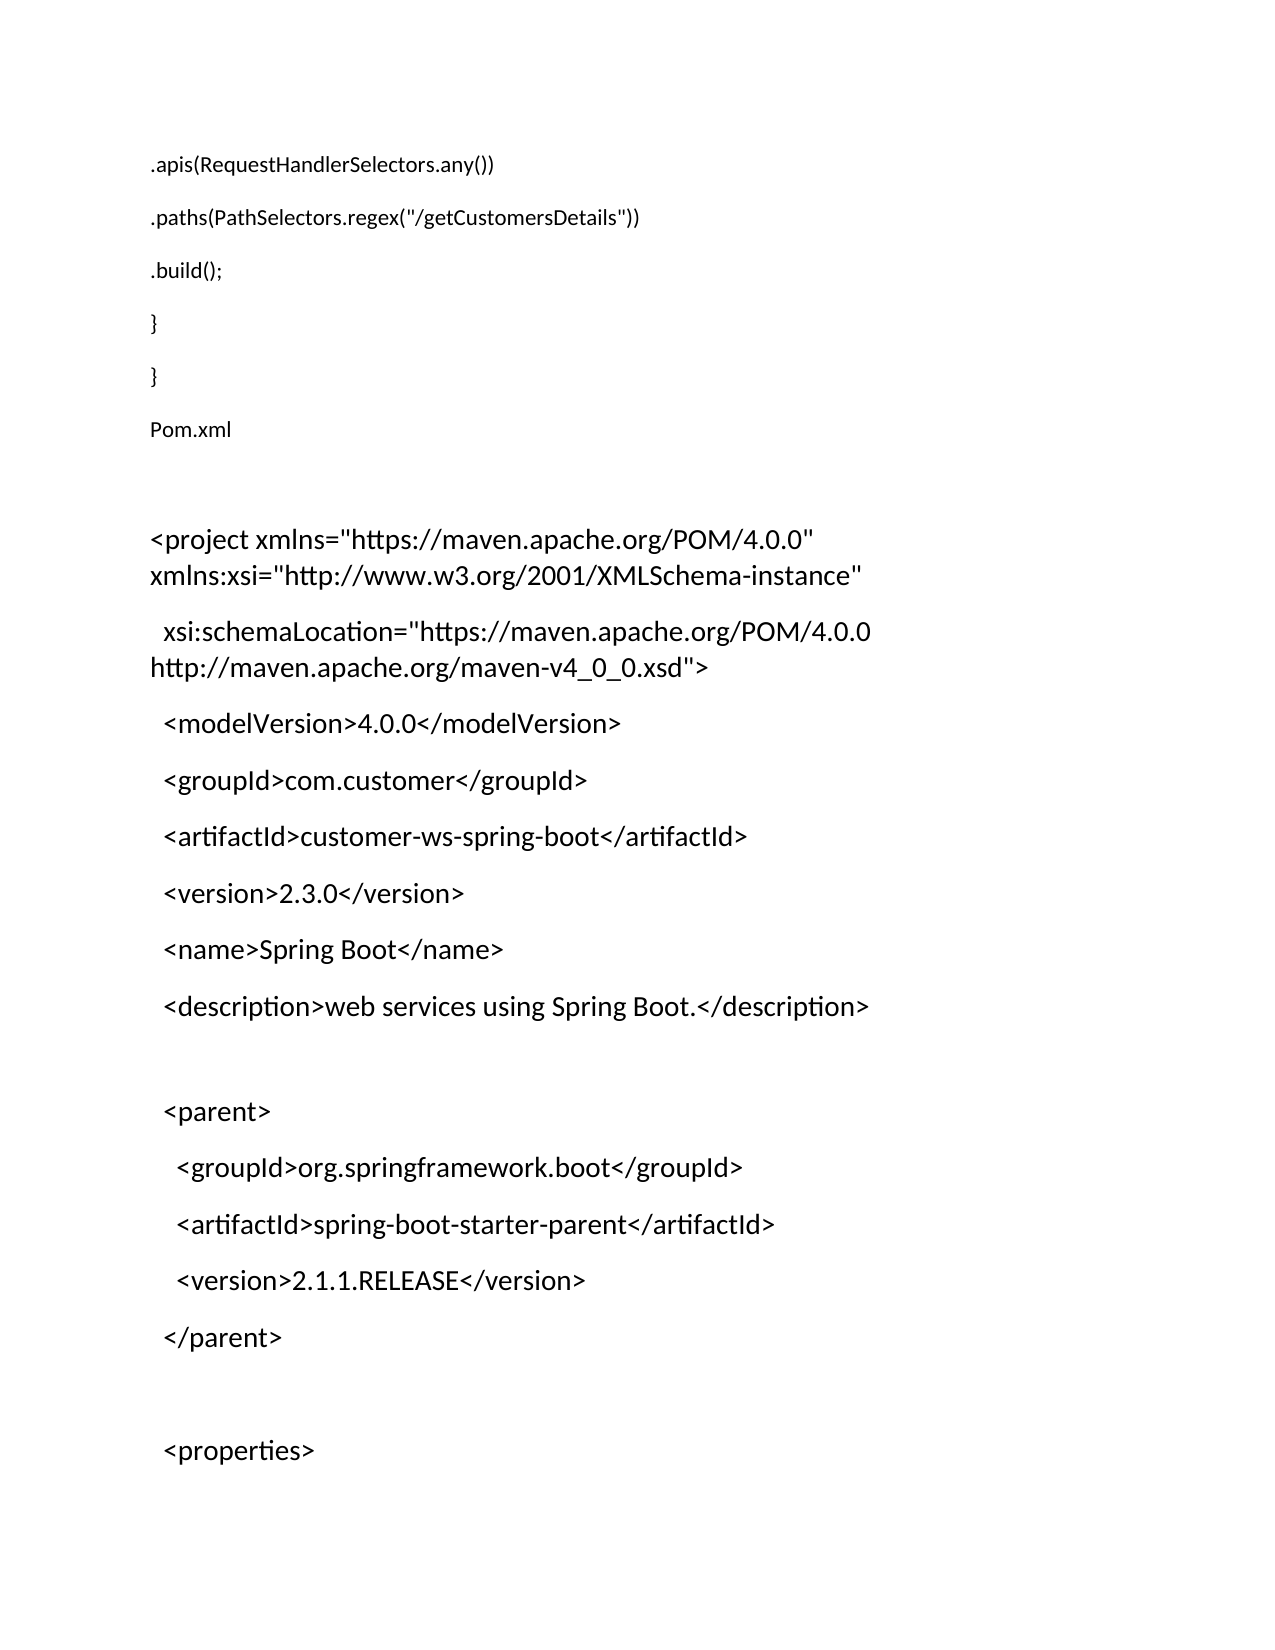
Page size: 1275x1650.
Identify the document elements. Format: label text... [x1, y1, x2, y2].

text .paths(PathSelectors.regex("/getCustomersDetails")) [150, 203, 1125, 231]
text <artifactId>customer-ws-spring-boot</artifactId> [150, 818, 1125, 854]
text <project xmlns="https://maven.apache.org/POM/4.0.0" xmlns:xsi="http://www.w3.org/2001/XMLSchema-instance" [150, 521, 1125, 592]
text <artifactId>spring-boot-starter-parent</artifactId> [150, 1206, 1125, 1241]
text } [150, 362, 1125, 390]
text Pom.xml [150, 415, 1125, 443]
text <description>web services using Spring Boot.</description> [150, 988, 1125, 1023]
text <modelVersion>4.0.0</modelVersion> [150, 705, 1125, 741]
text } [150, 309, 1125, 337]
text xsi:schemaLocation="https://maven.apache.org/POM/4.0.0 http://maven.apache.org/maven-v4_0_0.xsd"> [150, 613, 1125, 684]
text <groupId>com.customer</groupId> [150, 762, 1125, 797]
text <parent> [150, 1093, 1125, 1128]
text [150, 1149, 1125, 1185]
text </parent> [150, 1319, 1125, 1354]
text <properties> [150, 1432, 1125, 1467]
text .build(); [150, 256, 1125, 284]
text <name>Spring Boot</name> [150, 931, 1125, 967]
text <version>2.1.1.RELEASE</version> [150, 1262, 1125, 1298]
text .apis(RequestHandlerSelectors.any()) [150, 150, 1125, 178]
text <version>2.3.0</version> [150, 875, 1125, 910]
